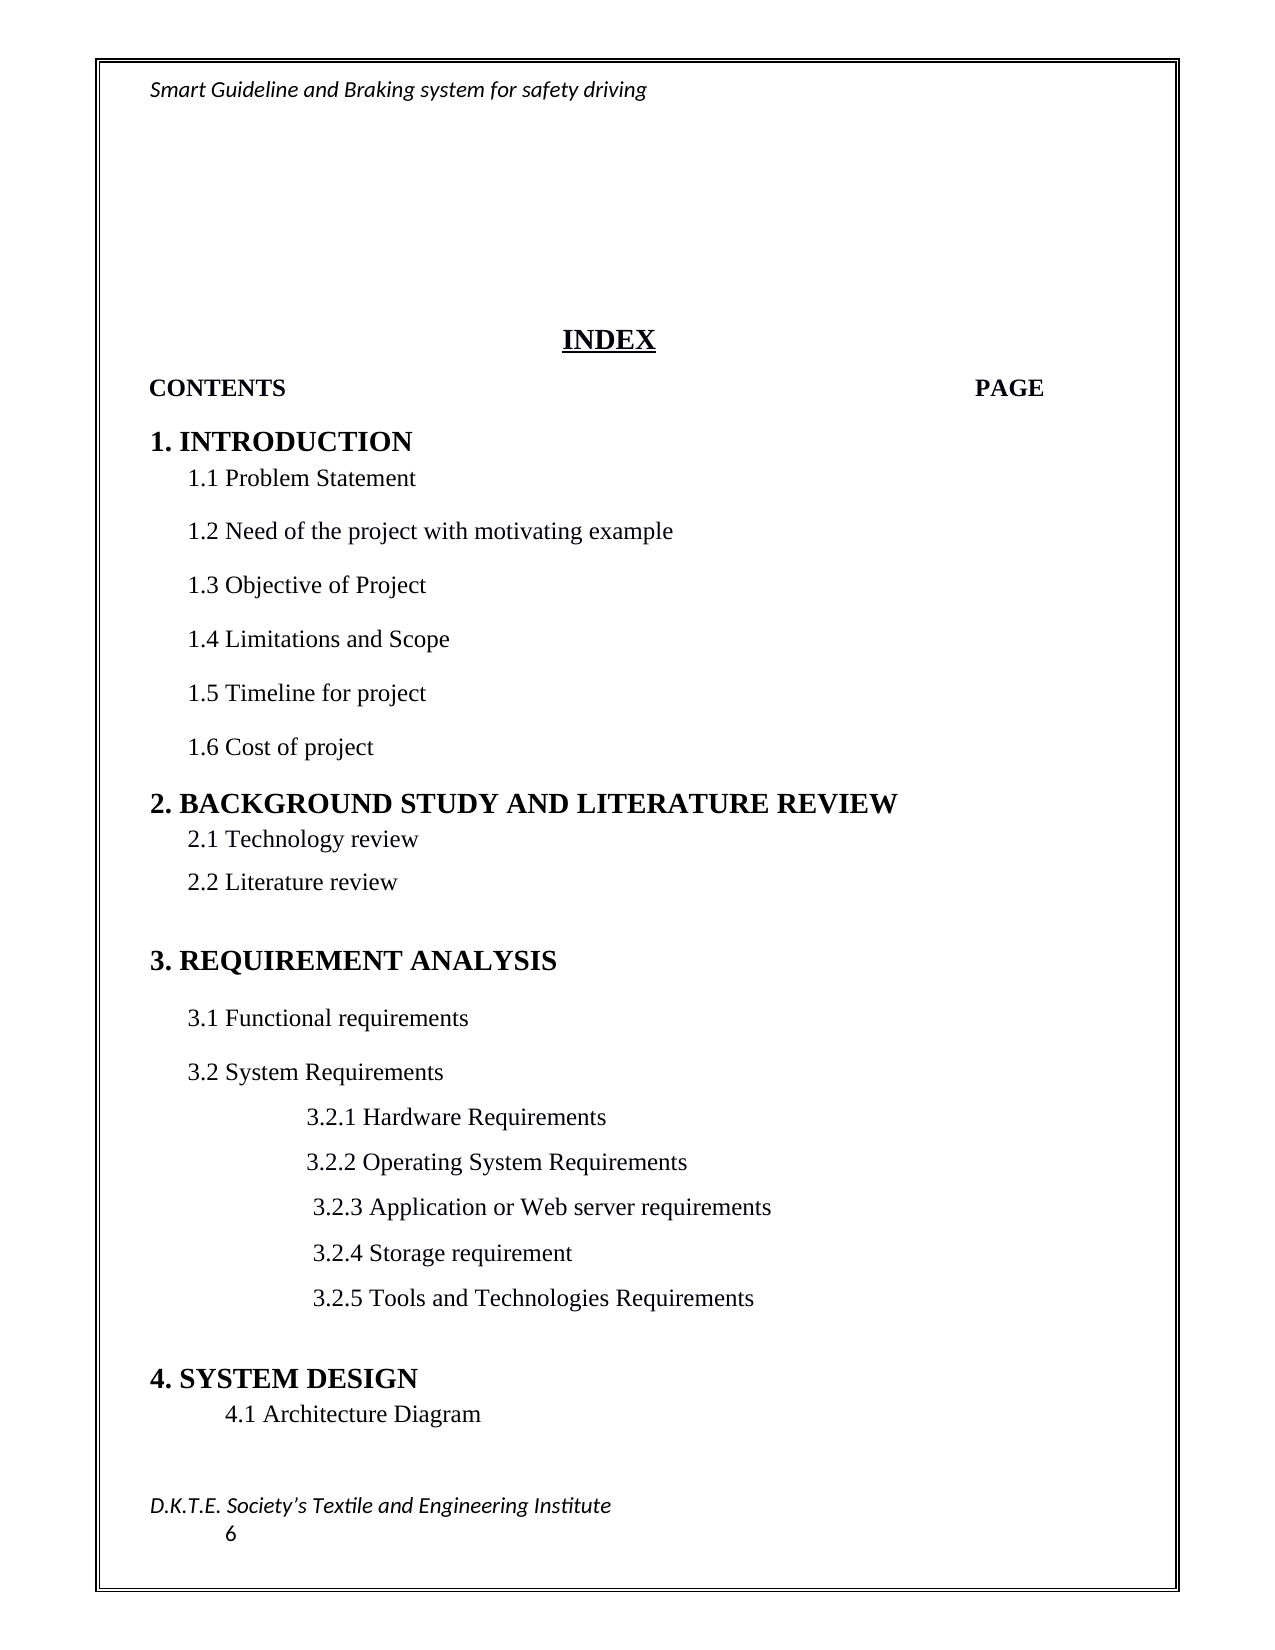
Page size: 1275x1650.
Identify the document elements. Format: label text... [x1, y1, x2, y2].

text 2.2 Literature review [150, 867, 1125, 896]
text 3.1 Functional requirements [150, 1003, 1125, 1032]
text 1.6 Cost of project [150, 732, 1125, 761]
text 1.1 Problem Statement [150, 463, 1125, 491]
text 3.2 System Requirements [150, 1057, 1047, 1086]
text 3.2.2 Operating System Requirements [300, 1147, 1125, 1176]
text 1.5 Timeline for project [150, 678, 1125, 707]
text 3.2.4 Storage requirement [300, 1238, 1125, 1266]
text INDEX [150, 322, 1068, 356]
text 2. BACKGROUND STUDY AND LITERATURE REVIEW [150, 786, 1125, 819]
text 3.2.1 Hardware Requirements [300, 1102, 1125, 1131]
text CONTENTS PAGE [148, 373, 1125, 402]
text 1.3 Objective of Project [187, 570, 1125, 599]
text 4.1 Architecture Diagram [150, 1399, 1125, 1428]
text 1. INTRODUCTION [150, 424, 1125, 458]
text 3.2.3 Application or Web server requirements [300, 1192, 1125, 1221]
text 4. SYSTEM DESIGN [150, 1361, 1125, 1394]
text 1.4 Limitations and Scope [150, 624, 1125, 653]
text 3.2.5 Tools and Technologies Requirements [300, 1283, 1125, 1312]
text 1.2 Need of the project with motivating example [187, 516, 1125, 545]
text 2.1 Technology review [150, 824, 1125, 853]
text 3. REQUIREMENT ANALYSIS [150, 943, 1125, 977]
